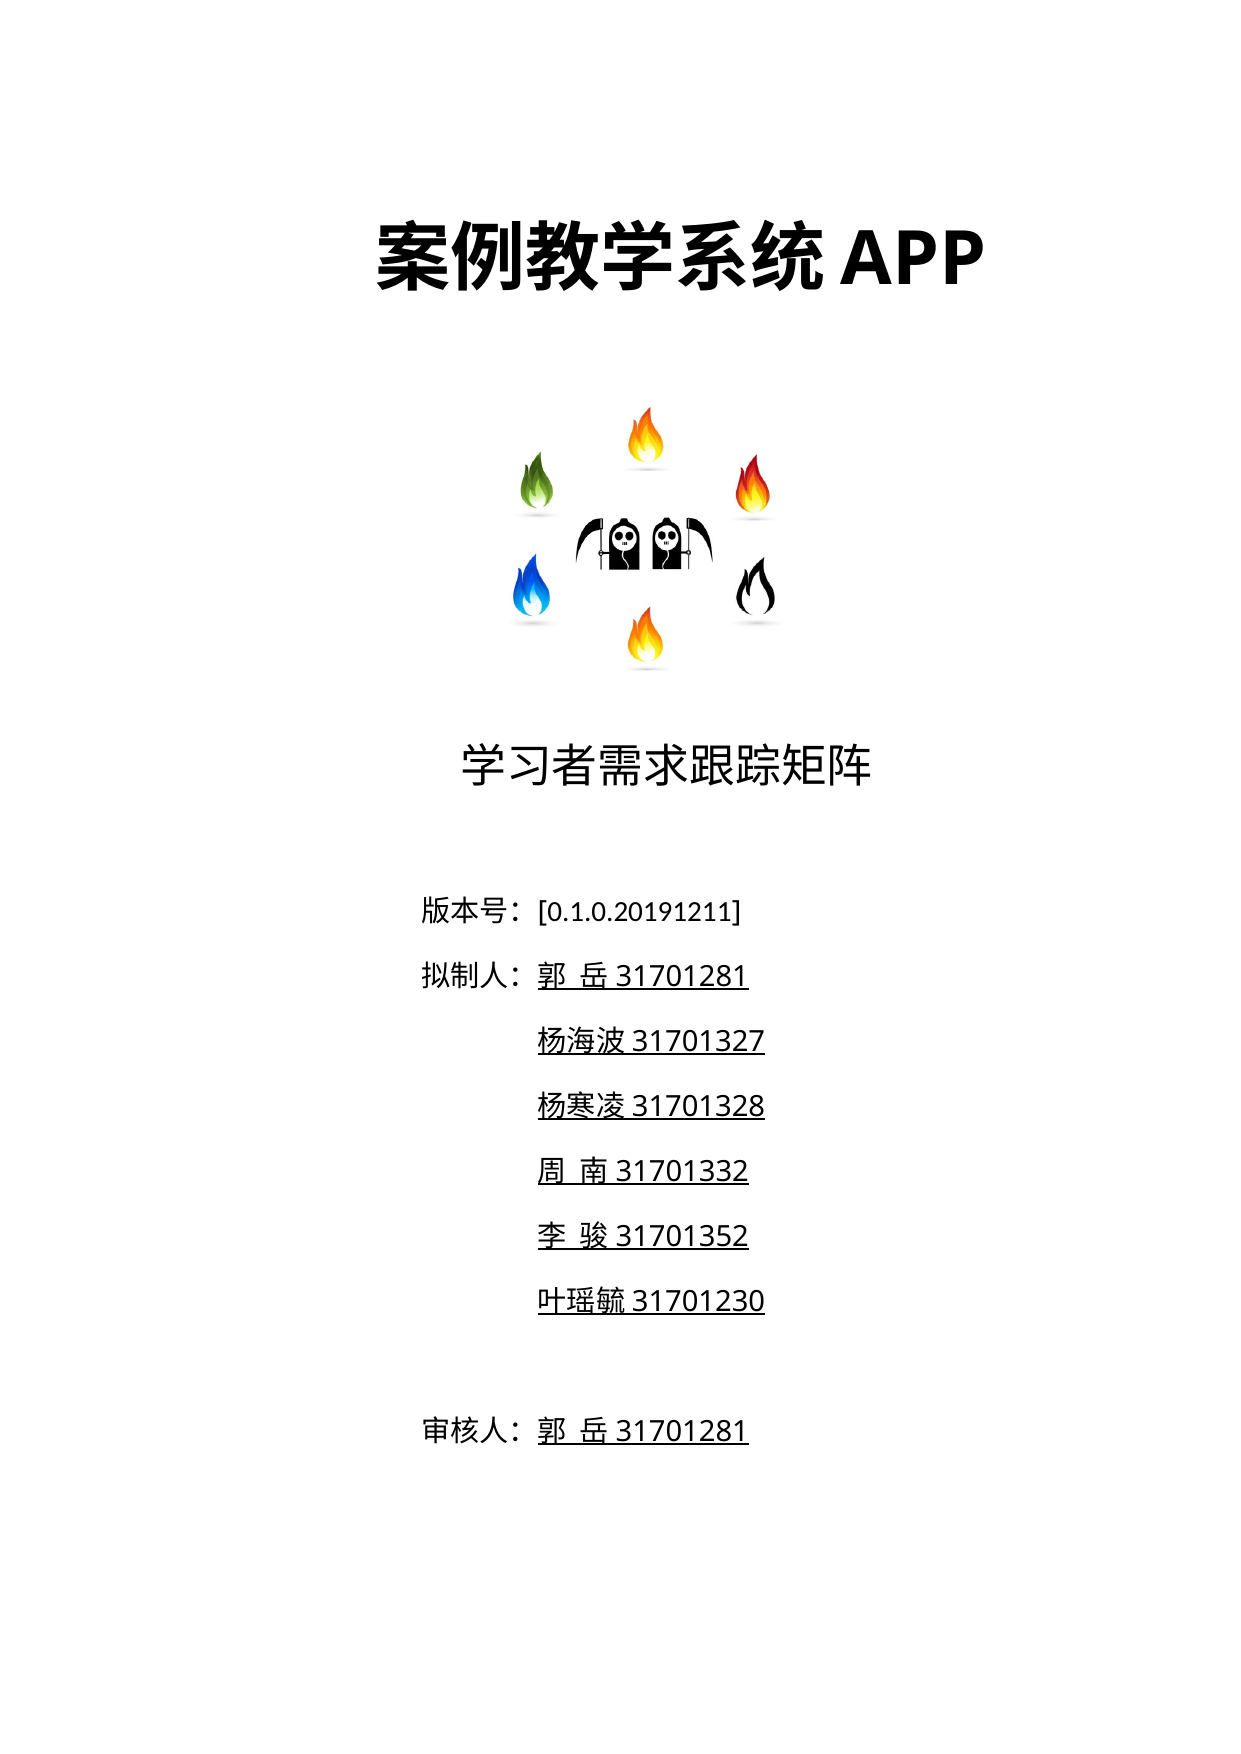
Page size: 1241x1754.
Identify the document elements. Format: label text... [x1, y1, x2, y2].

picture [467, 355, 817, 711]
text 周 南 31701332 [187, 1136, 1053, 1201]
text 拟制人：郭 岳 31701281 [187, 941, 1053, 1006]
text 李 骏 31701352 [187, 1201, 1053, 1266]
text 审核人：郭 岳 31701281 [362, 1396, 1053, 1461]
text 版本号：[0.1.0.20191211] [187, 876, 1053, 941]
title 案例教学系统APP [187, 187, 1053, 317]
text 叶瑶毓 31701230 [187, 1266, 1053, 1331]
text 学习者需求跟踪矩阵 [187, 713, 1053, 811]
text 杨海波 31701327 [187, 1006, 1053, 1071]
text 杨寒凌 31701328 [187, 1071, 1053, 1136]
